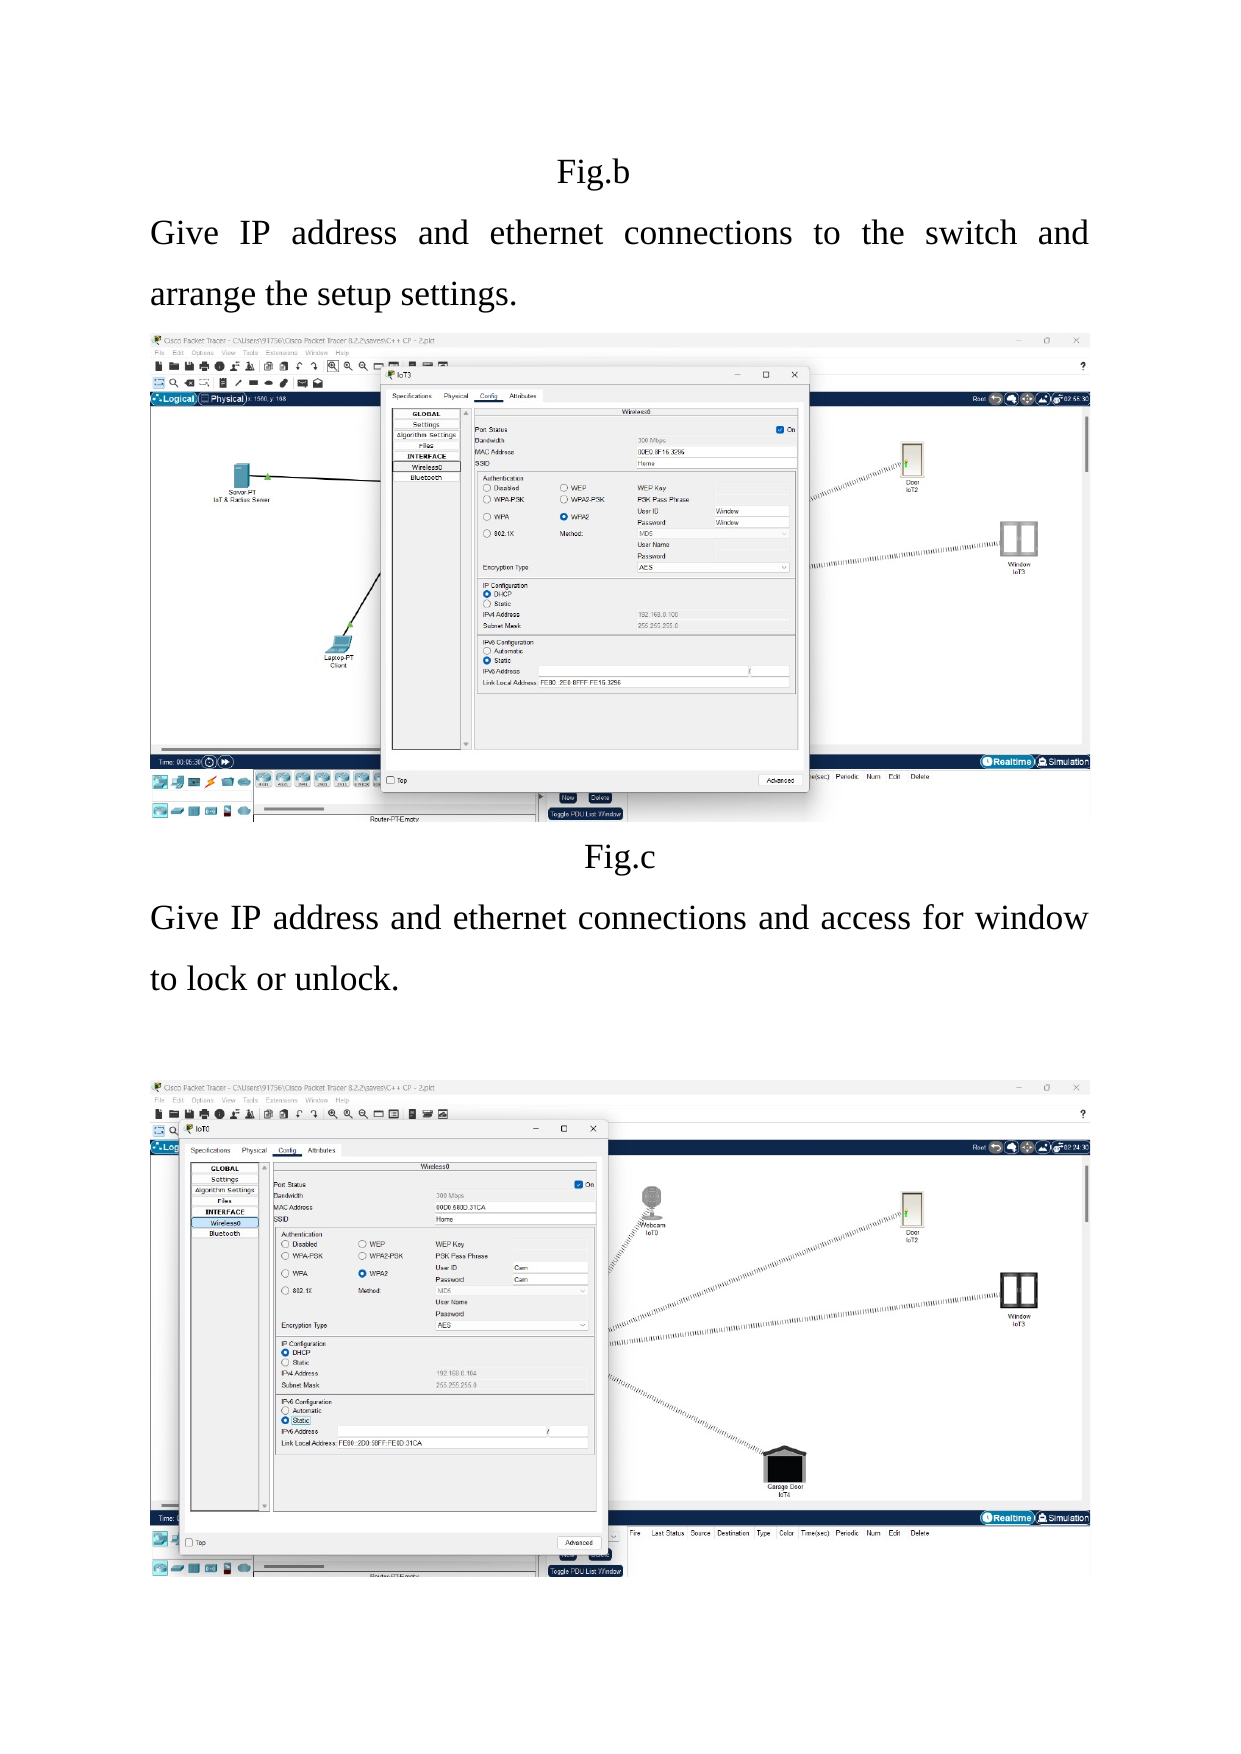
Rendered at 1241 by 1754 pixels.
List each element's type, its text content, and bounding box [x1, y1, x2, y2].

text Fig.c [150, 835, 1090, 876]
picture [150, 1080, 1091, 1577]
picture [150, 333, 1091, 822]
text Fig.b [150, 150, 1090, 191]
text Give IP address and ethernet connections and access for window to lock or unlock. [150, 896, 1090, 998]
text Give IP address and ethernet connections to the switch and arrange the setup settings. [150, 211, 1090, 313]
